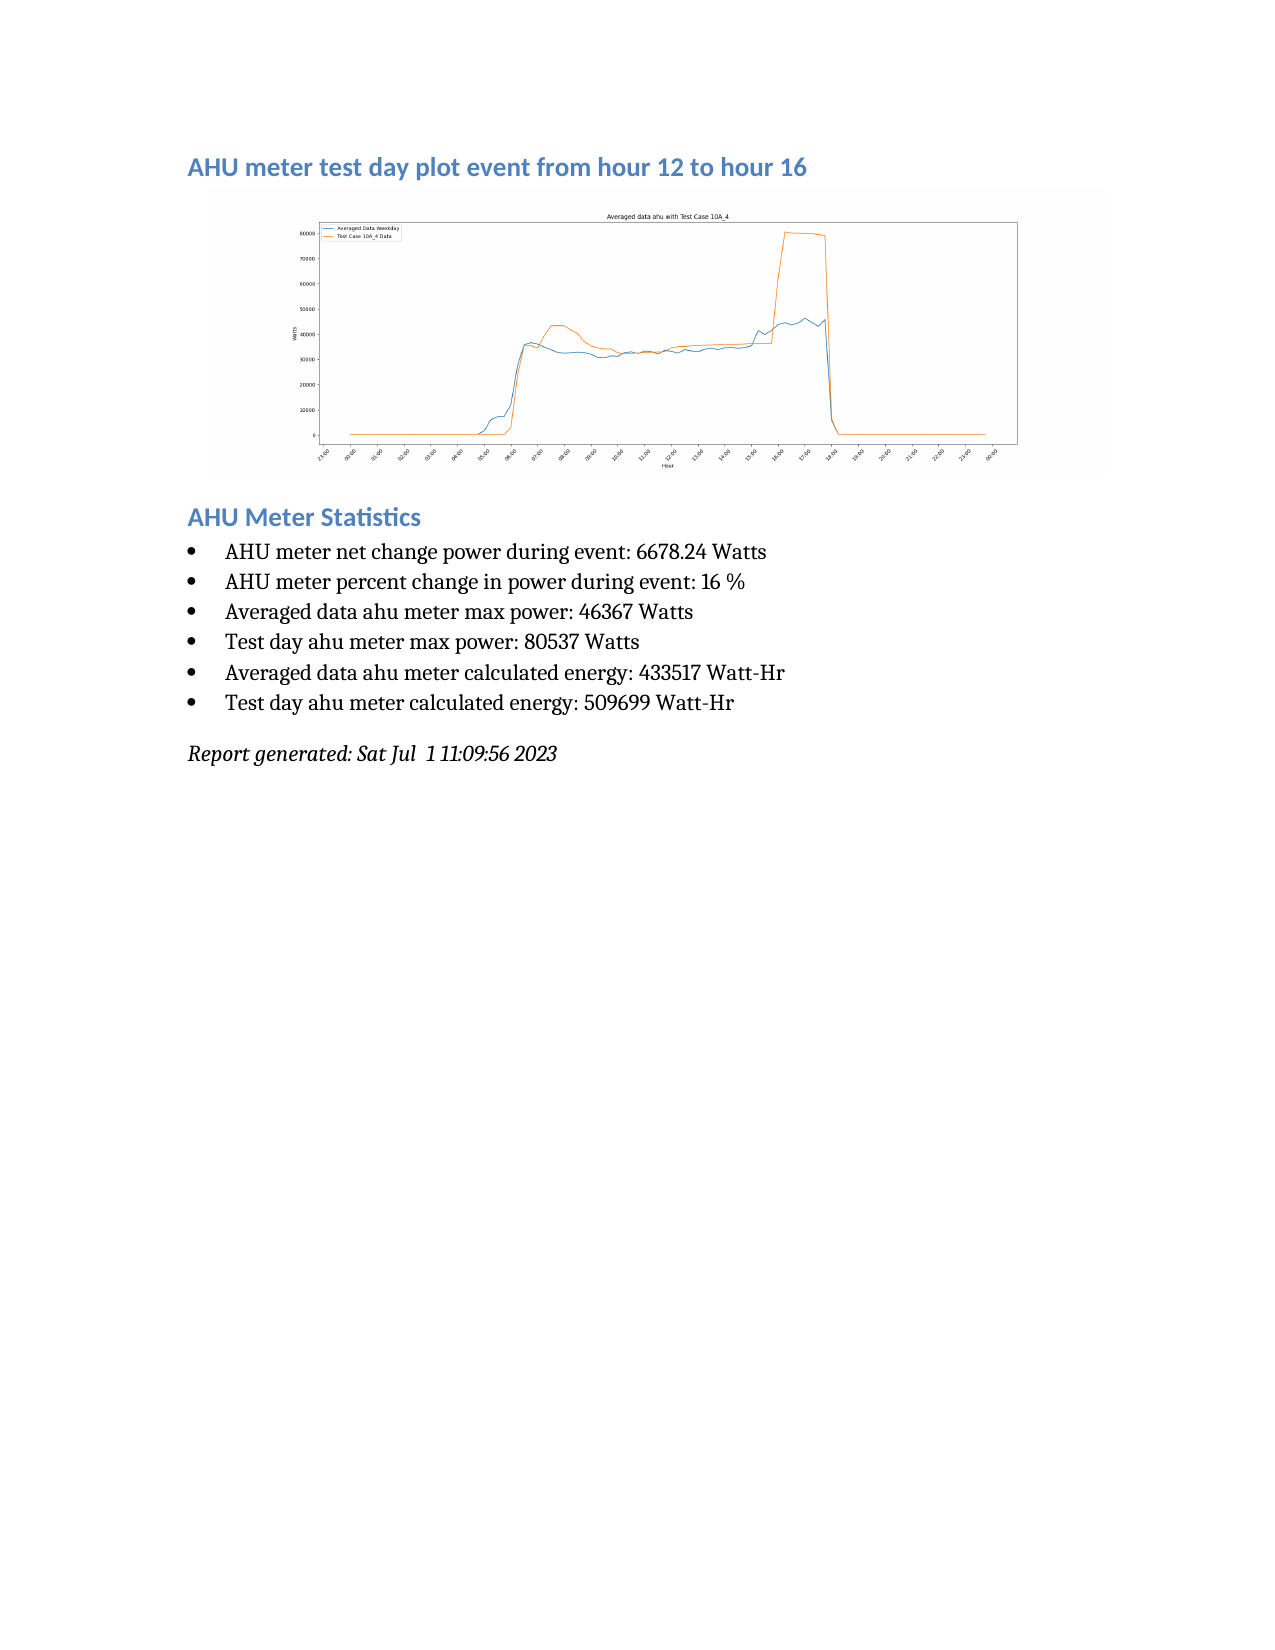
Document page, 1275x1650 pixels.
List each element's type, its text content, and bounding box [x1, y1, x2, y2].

subtitle AHU Meter Statistics [187, 501, 1087, 534]
list Averaged data ahu meter calculated energy: 433517 Watt-Hr [187, 659, 1087, 686]
list AHU meter percent change in power during event: 16 % [187, 569, 1087, 595]
subtitle AHU meter test day plot event from hour 12 to hour 16 [187, 150, 1087, 183]
list Averaged data ahu meter max power: 46367 Watts [187, 599, 1087, 625]
text Report generated: Sat Jul 1 11:09:56 2023 [187, 741, 1087, 767]
picture [206, 187, 1107, 476]
list Test day ahu meter calculated energy: 509699 Watt-Hr [187, 689, 1087, 716]
list AHU meter net change power during event: 6678.24 Watts [187, 538, 1087, 565]
list Test day ahu meter max power: 80537 Watts [187, 629, 1087, 656]
